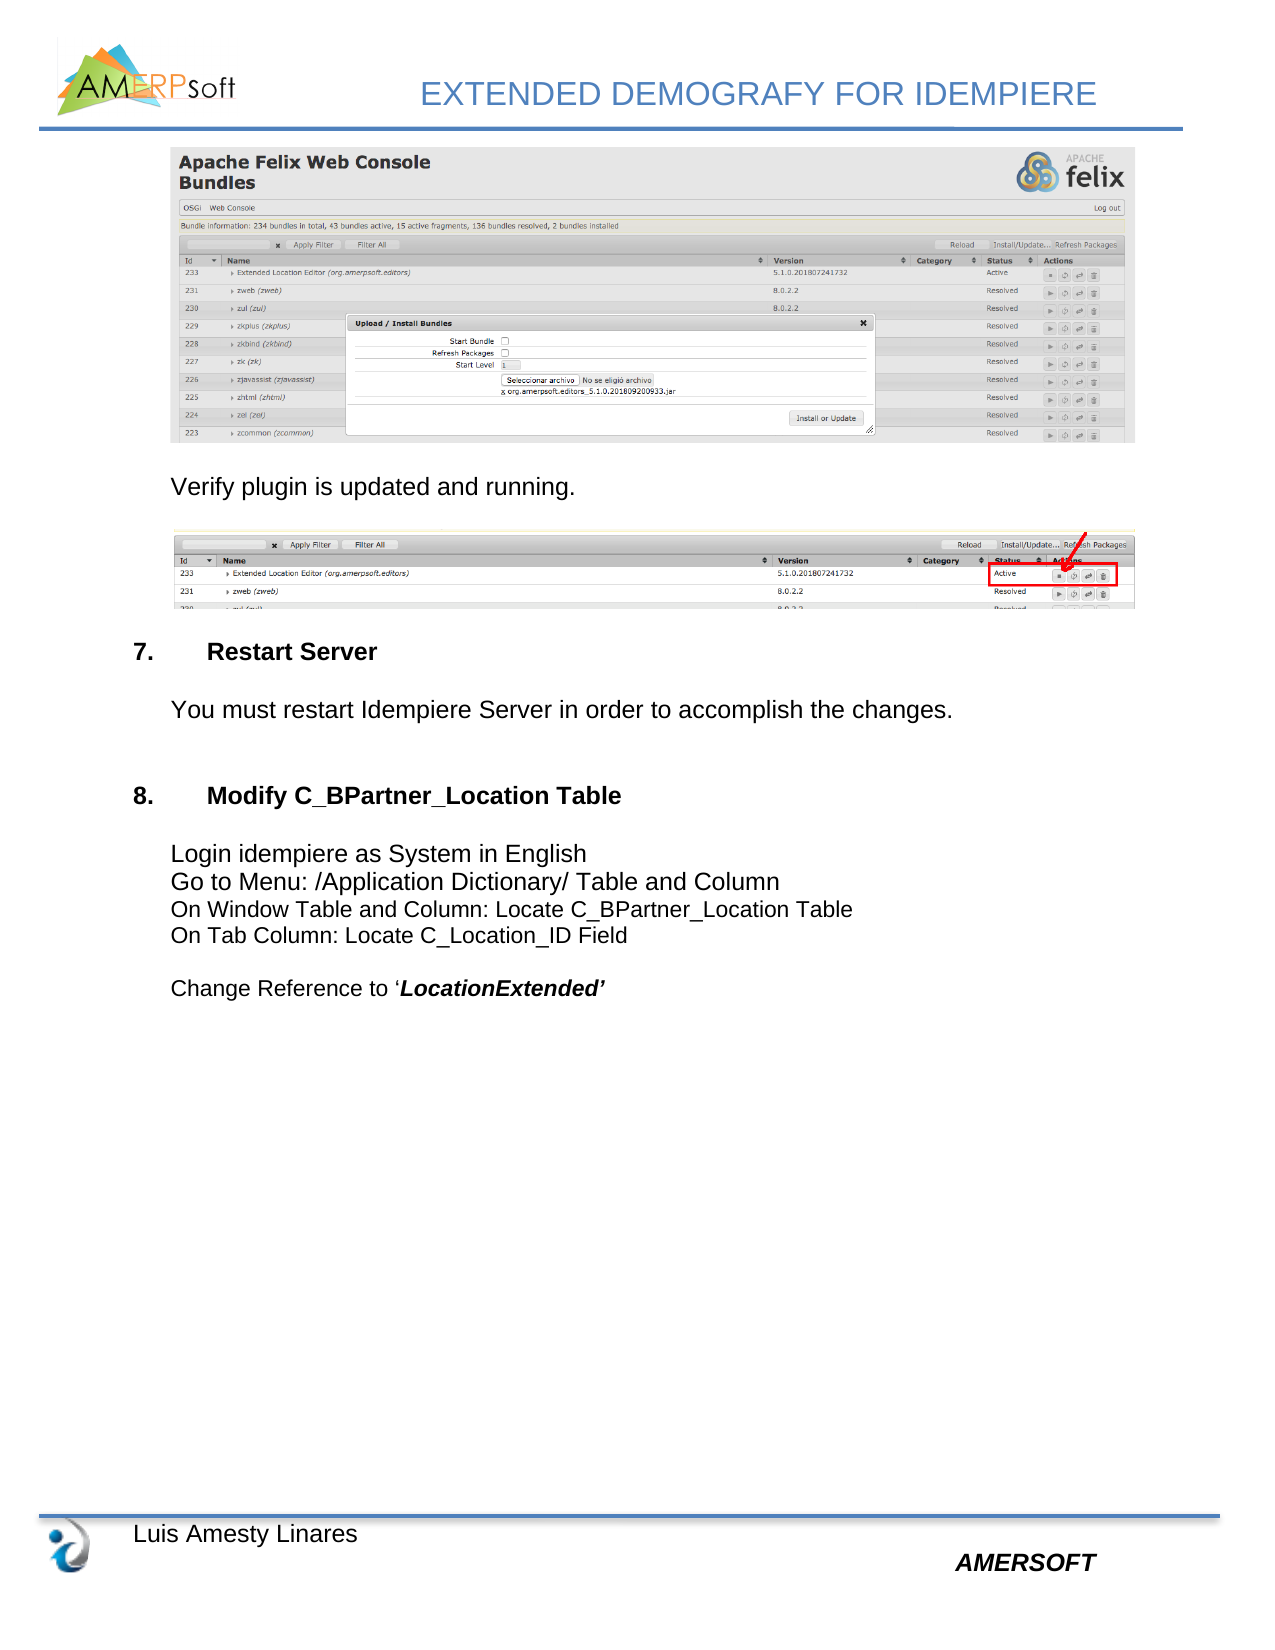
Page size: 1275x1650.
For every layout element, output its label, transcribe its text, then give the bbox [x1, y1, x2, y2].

picture [57, 37, 241, 117]
list Modify C_BPartner_Location Table [133, 781, 1098, 810]
text On Tab Column: Locate C_Location_ID Field [133, 922, 1098, 949]
text Change Reference to ‘LocationExtended’ [133, 975, 1098, 1002]
picture [170, 529, 1136, 609]
text Verify plugin is updated and running. [133, 472, 1098, 500]
list Restart Server [133, 637, 1098, 666]
picture [42, 1516, 89, 1567]
picture [170, 147, 1136, 443]
text On Window Table and Column: Locate C_BPartner_Location Table [133, 896, 1098, 922]
text You must restart Idempiere Server in order to accomplish the changes. [133, 695, 1098, 724]
text Go to Menu: /Application Dictionary/ Table and Column [133, 867, 1098, 896]
text Login idempiere as System in English [133, 839, 1098, 867]
